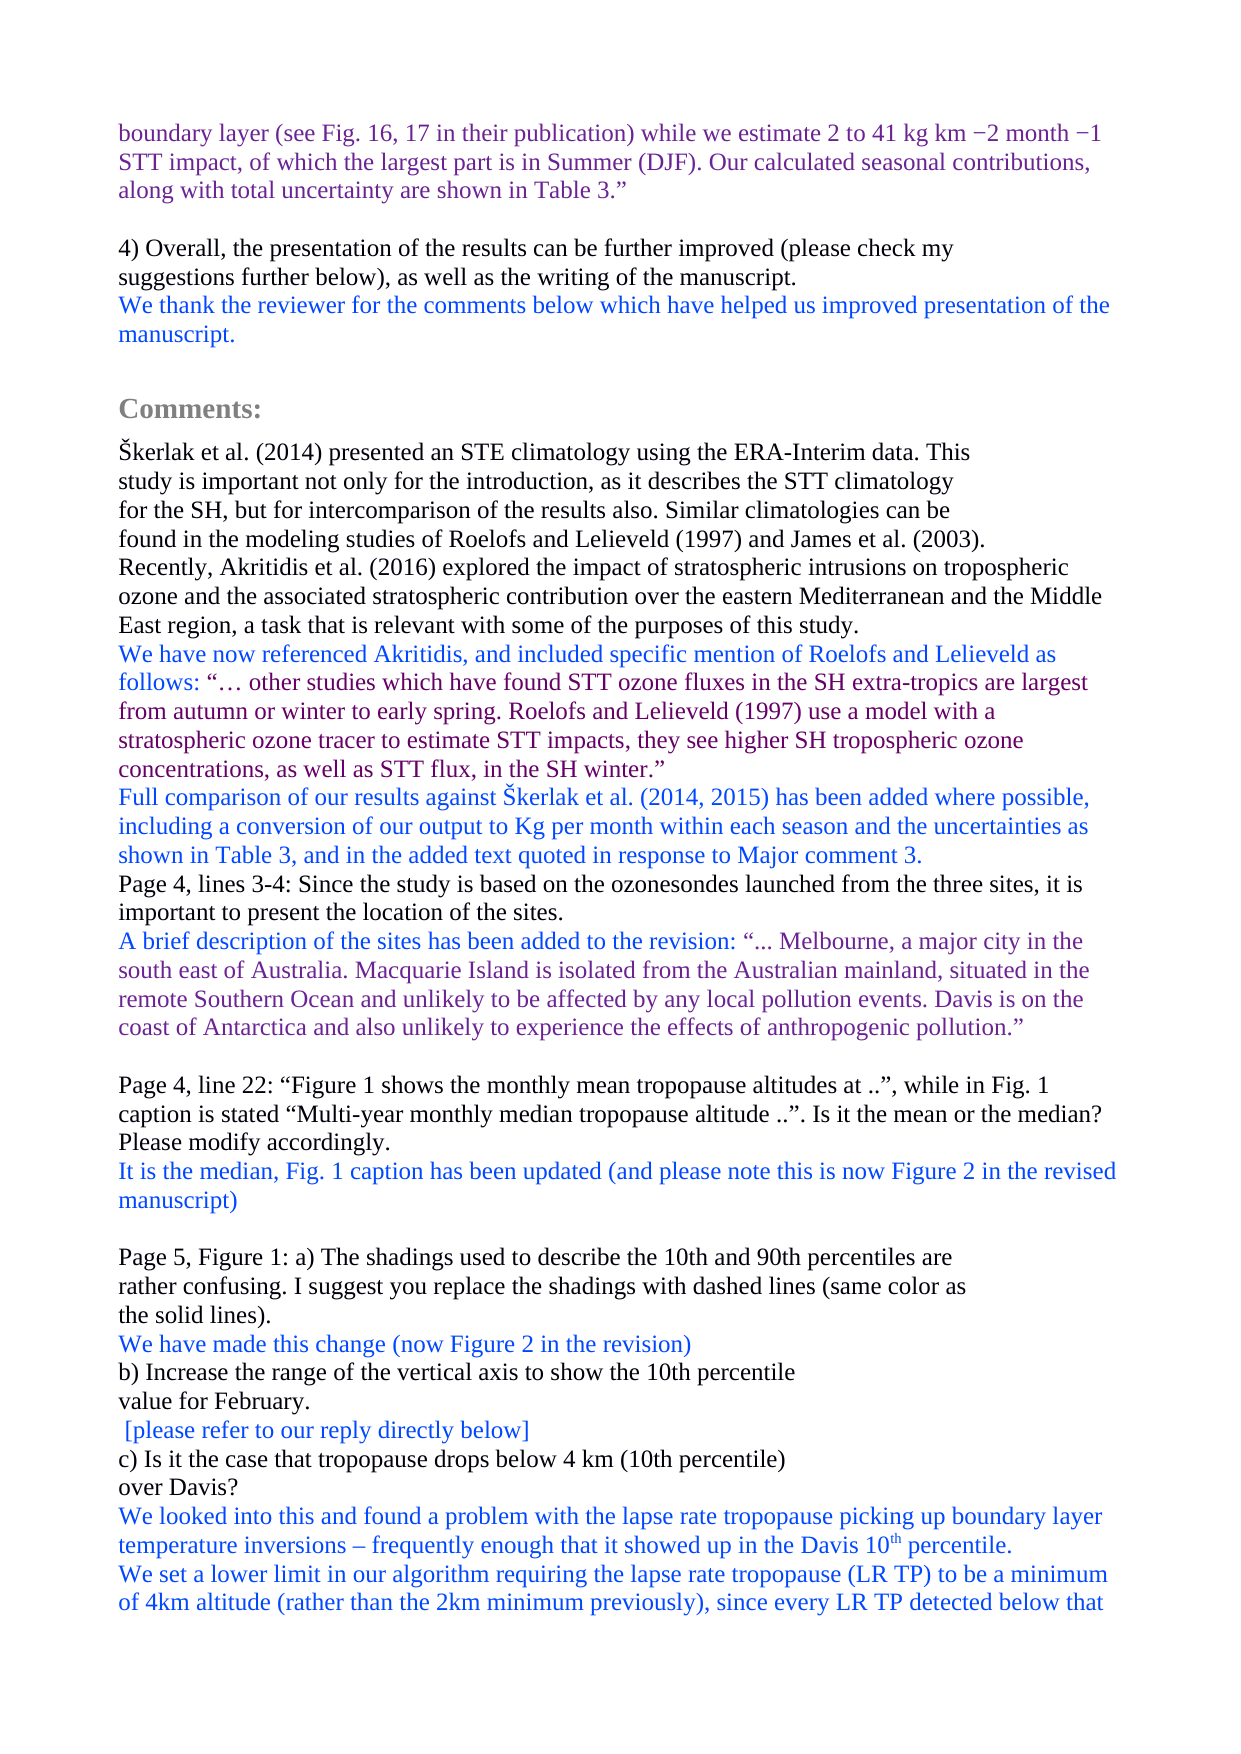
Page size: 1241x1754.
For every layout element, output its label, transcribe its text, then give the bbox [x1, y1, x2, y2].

text value for February. [118, 1386, 1122, 1415]
text c) Is it the case that tropopause drops below 4 km (10th percentile) [118, 1444, 1122, 1472]
text We have made this change (now Figure 2 in the revision) [118, 1329, 1122, 1357]
text We have now referenced Akritidis, and included specific mention of Roelofs and Lelieveld as follows: “… other studies which have found STT ozone fluxes in the SH extra-tropics are largest from autumn or winter to early spring. Roelofs and Lelieveld (1997) use a model with a stratospheric ozone tracer to estimate STT impacts, they see higher SH tropospheric ozone concentrations, as well as STT flux, in the SH winter.” [118, 639, 1122, 782]
text for the SH, but for intercomparison of the results also. Similar climatologies can be [118, 495, 1122, 524]
text Full comparison of our results against Škerlak et al. (2014, 2015) has been added where possible, including a conversion of our output to Kg per month within each season and the uncertainties as shown in Table 3, and in the added text quoted in response to Major comment 3. [118, 782, 1122, 869]
text the solid lines). [118, 1300, 1122, 1329]
text Page 4, line 22: “Figure 1 shows the monthly mean tropopause altitudes at ..”, while in Fig. 1 caption is stated “Multi-year monthly median tropopause altitude ..”. Is it the mean or the median? Please modify accordingly. [118, 1070, 1122, 1156]
text Page 4, lines 3-4: Since the study is based on the ozonesondes launched from the three sites, it is important to present the location of the sites. [118, 869, 1122, 926]
text Škerlak et al. (2014) presented an STE climatology using the ERA-Interim data. This [118, 437, 1122, 466]
text Page 5, Figure 1: a) The shadings used to describe the 10th and 90th percentiles are [118, 1242, 1122, 1271]
text It is the median, Fig. 1 caption has been updated (and please note this is now Figure 2 in the revised manuscript) [118, 1156, 1122, 1214]
text 4) Overall, the presentation of the results can be further improved (please check my [118, 233, 1122, 262]
text [please refer to our reply directly below] [118, 1415, 1122, 1444]
text study is important not only for the introduction, as it describes the STT climatology [118, 466, 1122, 495]
text A brief description of the sites has been added to the revision: “... Melbourne, a major city in the south east of Australia. Macquarie Island is isolated from the Australian mainland, situated in the remote Southern Ocean and unlikely to be affected by any local pollution events. Davis is on the coast of Antarctica and also unlikely to experience the effects of anthropogenic pollution.” [118, 926, 1122, 1041]
text We looked into this and found a problem with the lapse rate tropopause picking up boundary layer temperature inversions – frequently enough that it showed up in the Davis 10th percentile. [118, 1501, 1122, 1559]
text over Davis? [118, 1472, 1122, 1501]
text suggestions further below), as well as the writing of the manuscript. [118, 262, 1122, 291]
subtitle Comments: [118, 391, 1122, 425]
text We thank the reviewer for the comments below which have helped us improved presentation of the manuscript. [118, 291, 1122, 348]
text found in the modeling studies of Roelofs and Lelieveld (1997) and James et al. (2003). [118, 524, 1122, 552]
text rather confusing. I suggest you replace the shadings with dashed lines (same color as [118, 1271, 1122, 1300]
text b) Increase the range of the vertical axis to show the 10th percentile [118, 1357, 1122, 1386]
text Recently, Akritidis et al. (2016) explored the impact of stratospheric intrusions on tropospheric ozone and the associated stratospheric contribution over the eastern Mediterranean and the Middle East region, a task that is relevant with some of the purposes of this study. [118, 552, 1122, 639]
